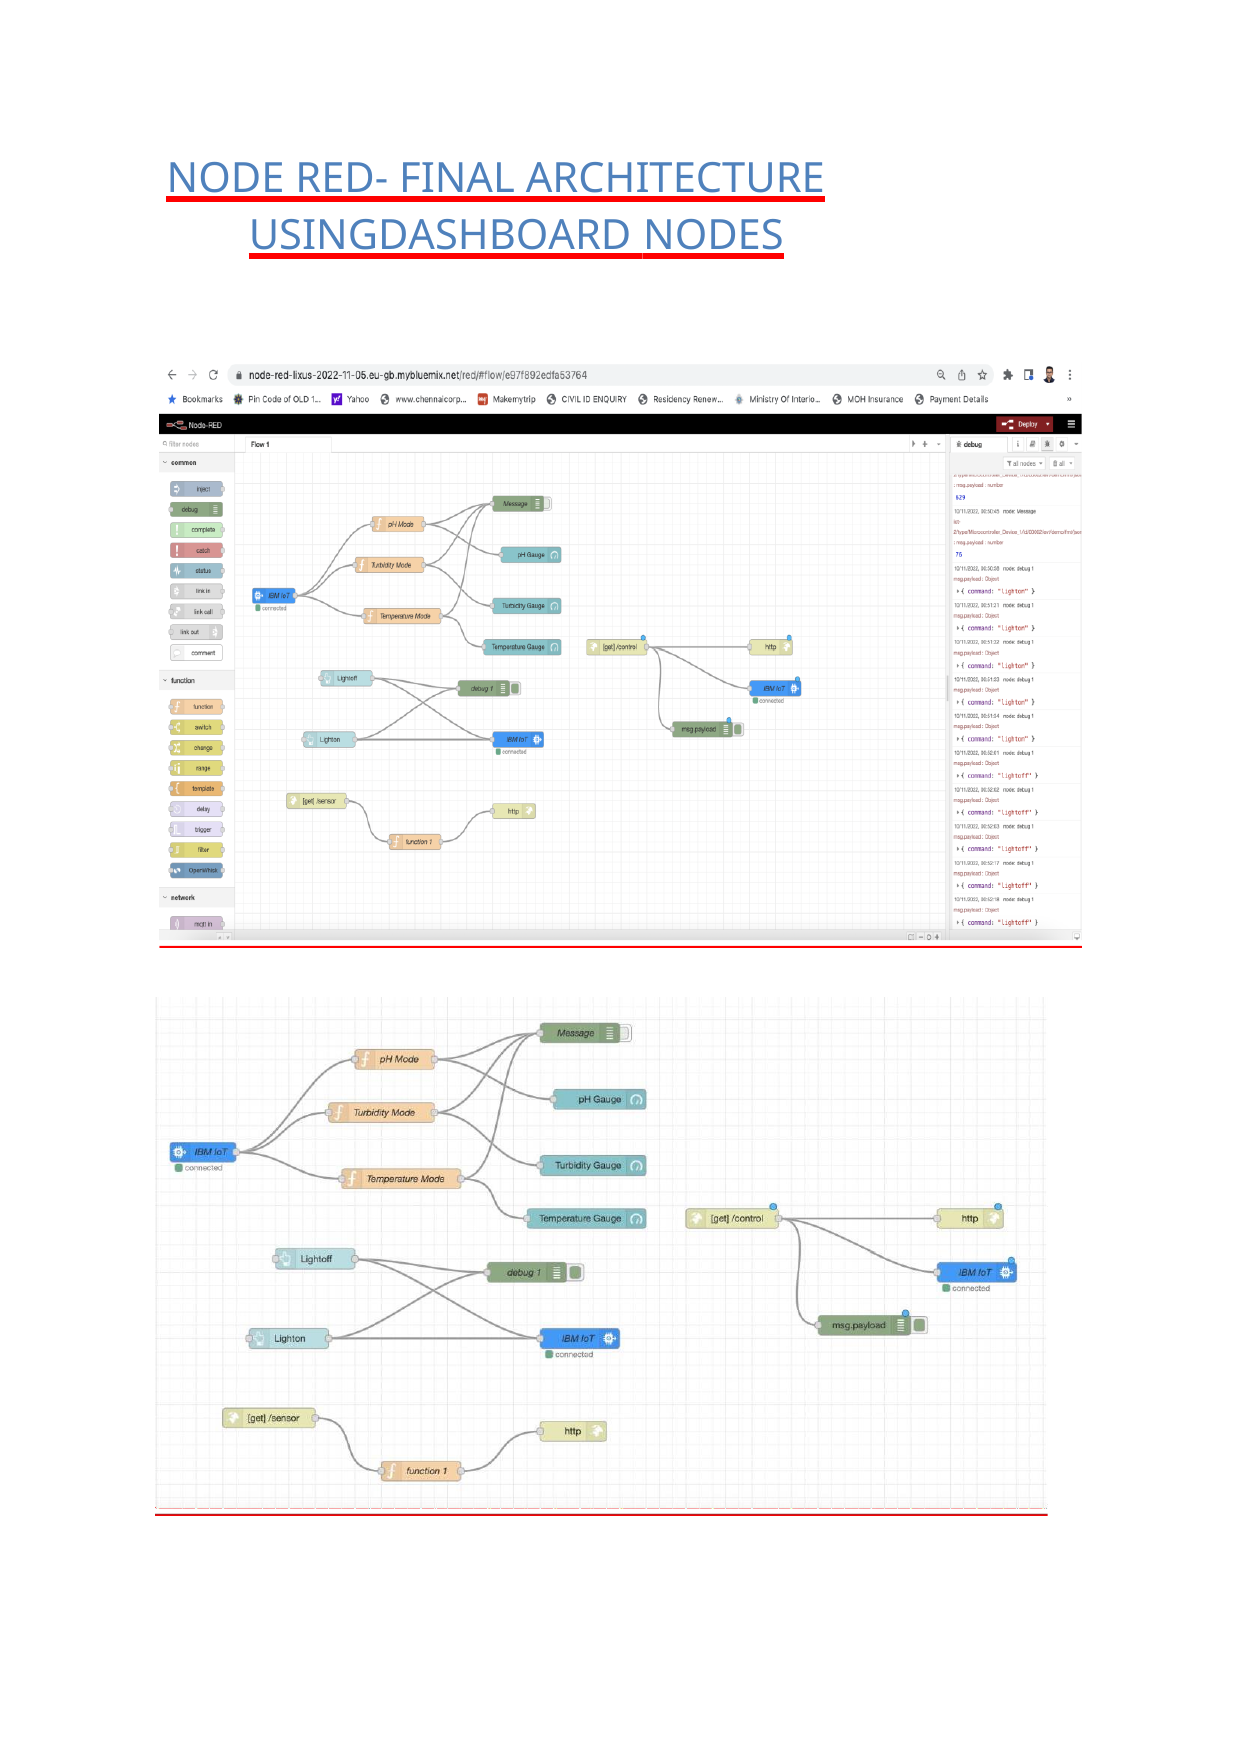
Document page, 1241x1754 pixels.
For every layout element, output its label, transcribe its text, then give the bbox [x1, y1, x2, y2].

picture [159, 362, 1082, 948]
picture [155, 997, 1048, 1516]
text NODE RED- FINAL ARCHITECTURE USINGDASHBOARD NODES [166, 148, 955, 262]
